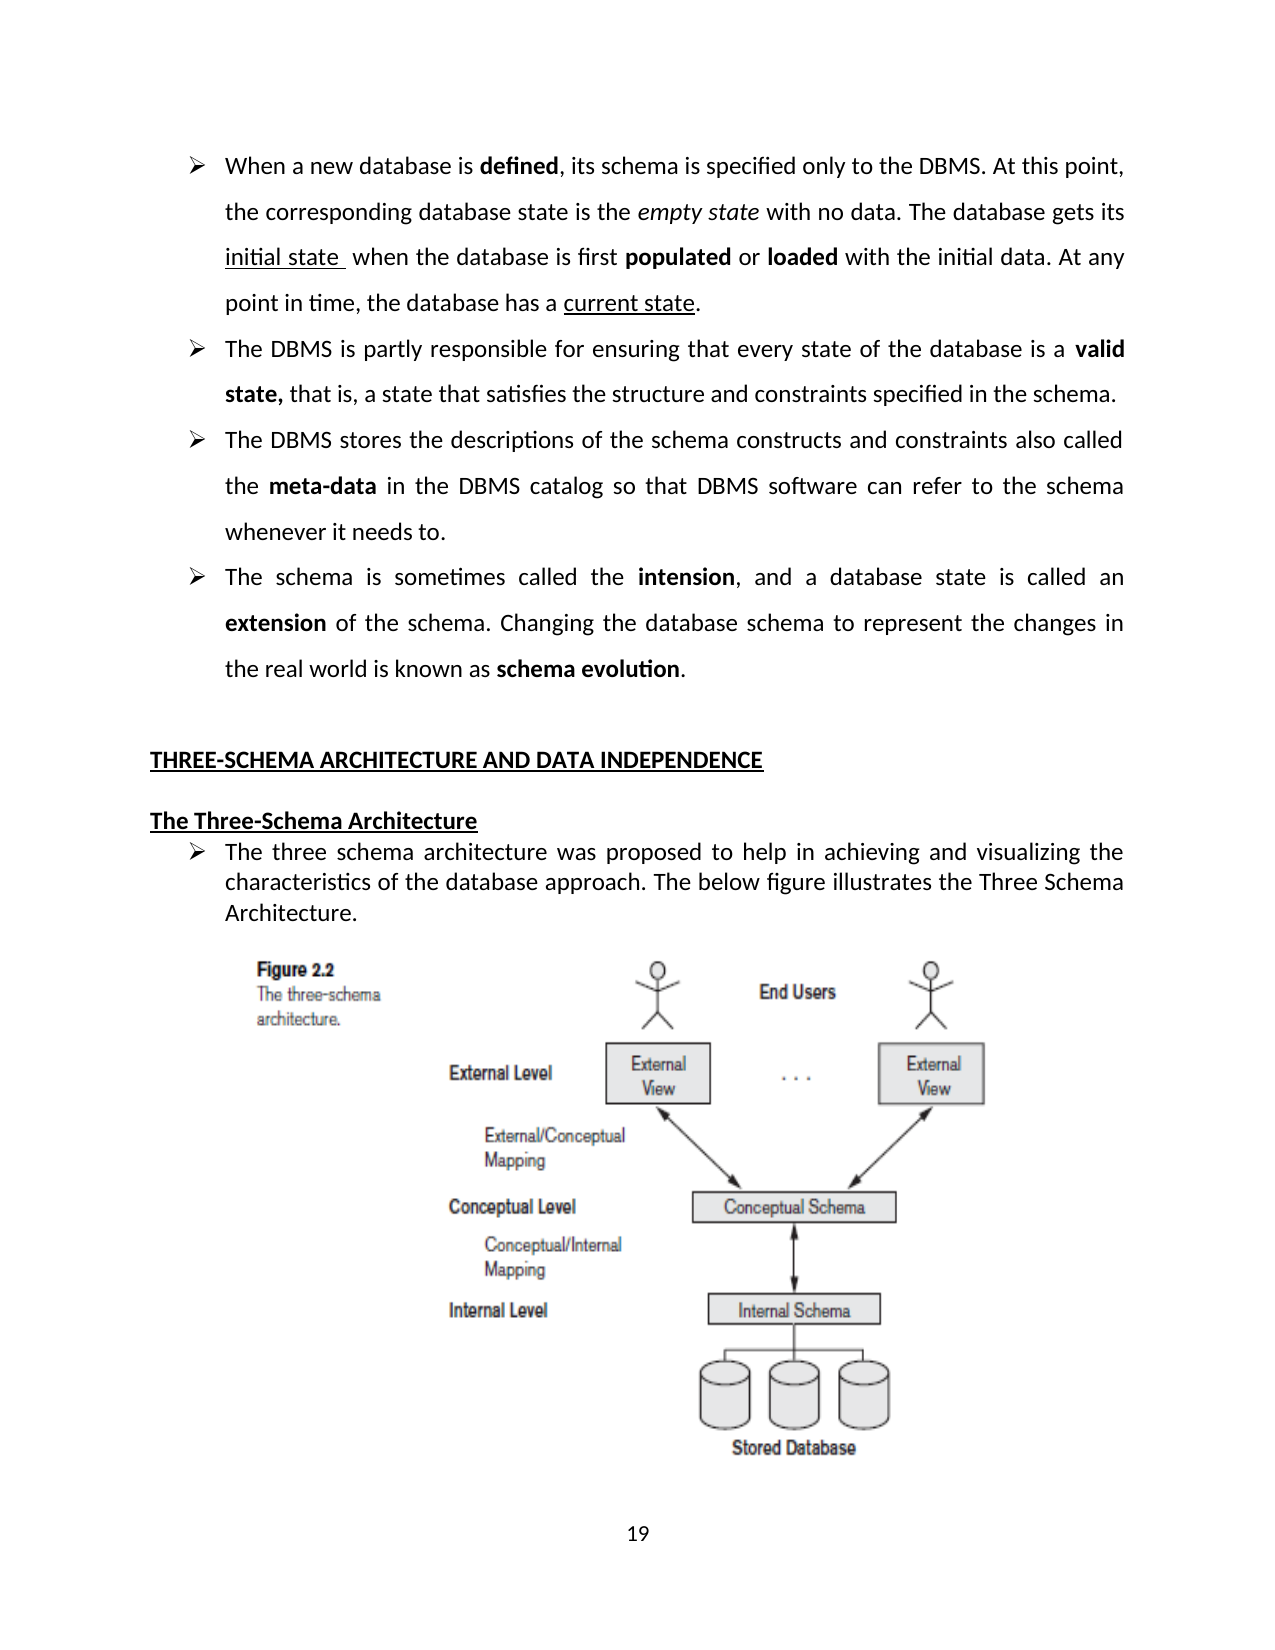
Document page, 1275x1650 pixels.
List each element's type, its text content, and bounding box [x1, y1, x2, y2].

list The DBMS is partly responsible for ensuring that every state of the database is a valid state, that is, a state that satisfies the structure and constraints specified in the schema. [187, 333, 1125, 409]
list The DBMS stores the descriptions of the schema constructs and constraints also called the meta-data in the DBMS catalog so that DBMS software can refer to the schema whenever it needs to. [187, 424, 1125, 546]
list The schema is sometimes called the intension, and a database state is called an extension of the schema. Changing the database schema to represent the changes in the real world is known as schema evolution. [187, 562, 1125, 683]
text The Three-Schema Architecture [150, 806, 1125, 836]
text THREE-SCHEMA ARCHITECTURE AND DATA INDEPENDENCE [150, 744, 1125, 775]
list The three schema architecture was proposed to help in achieving and visualizing the characteristics of the database approach. The below figure illustrates the Three Schema Architecture. [187, 836, 1125, 928]
list When a new database is defined, its schema is specified only to the DBMS. At this point, the corresponding database state is the empty state with no data. The database gets its initial state when the database is first populated or loaded with the initial data. At any point in time, the database has a current state. [187, 150, 1125, 318]
